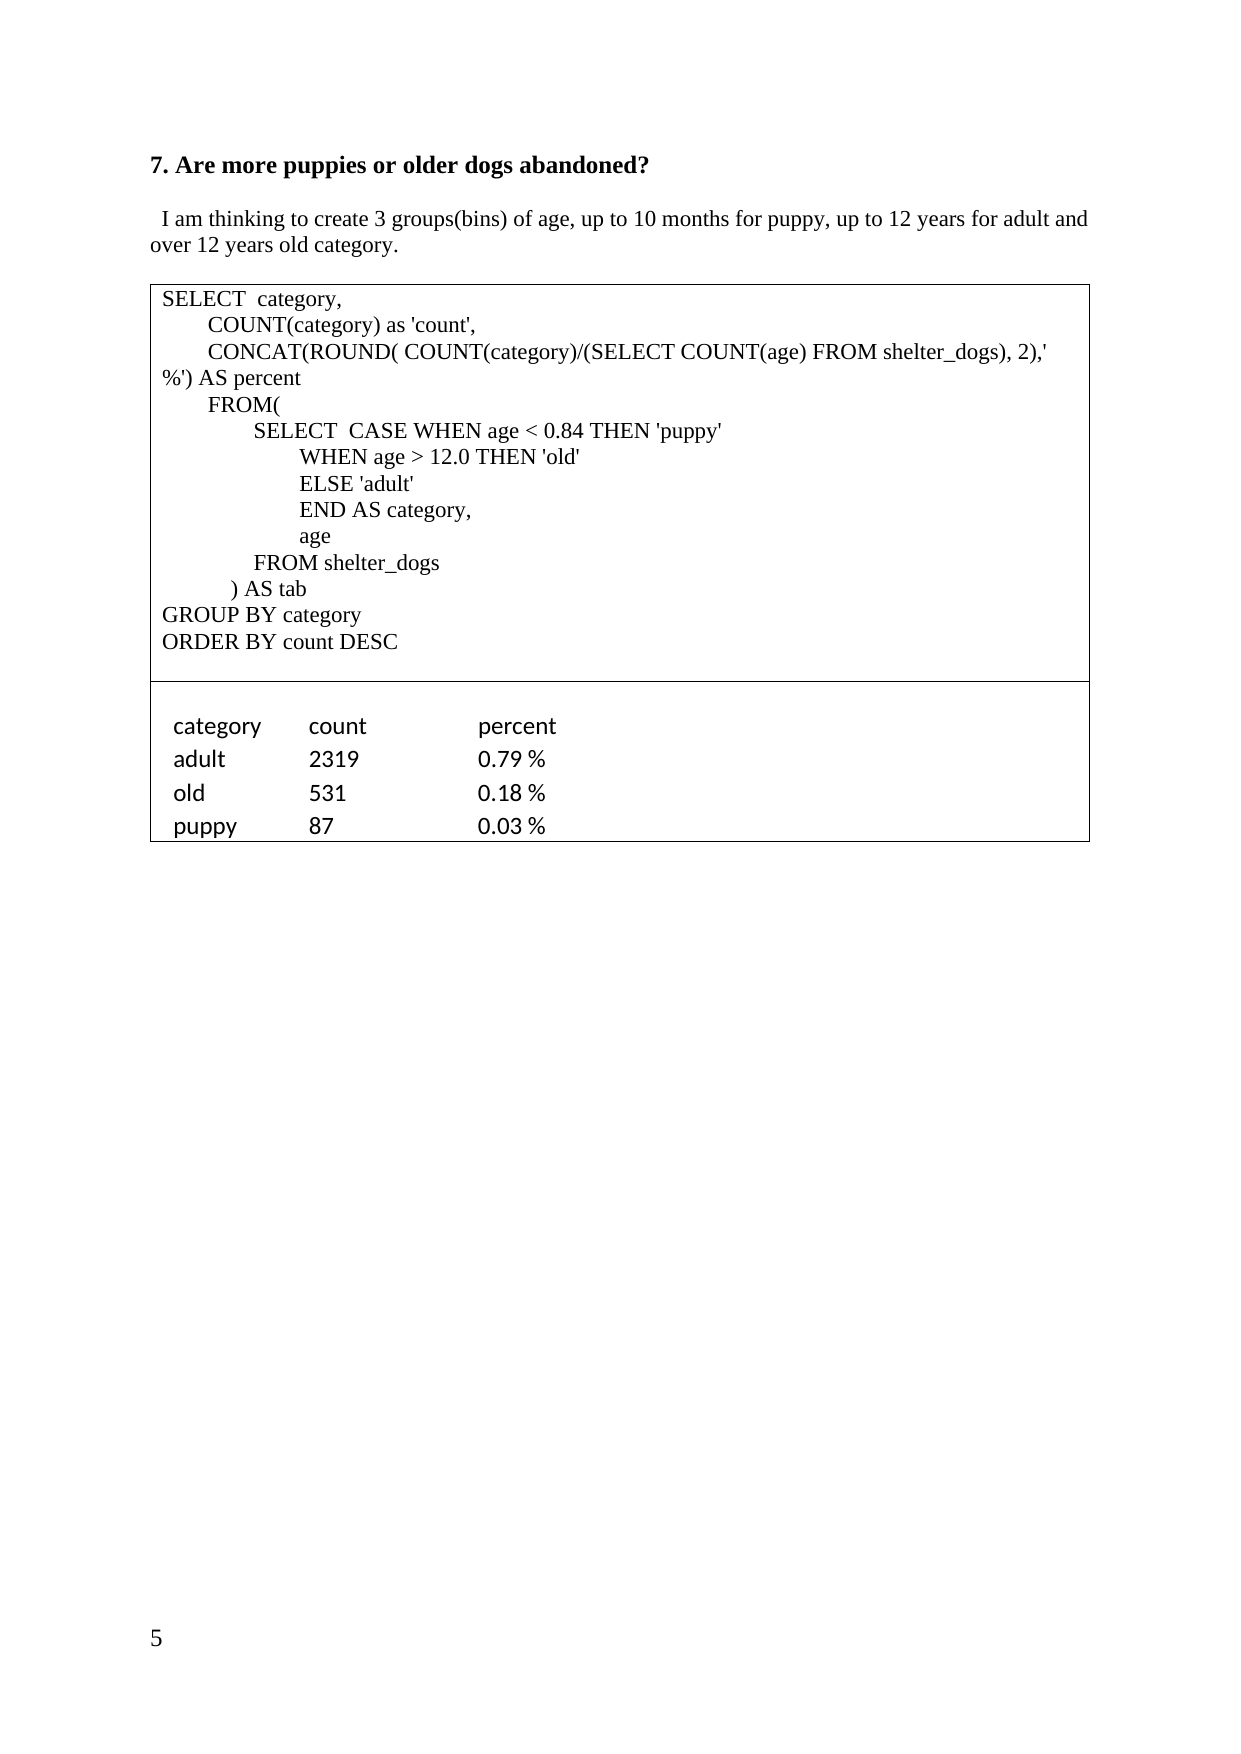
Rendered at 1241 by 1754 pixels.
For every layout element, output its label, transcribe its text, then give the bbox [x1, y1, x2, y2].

table_header SELECT category, COUNT(category) as 'count', CONCAT(ROUND( COUNT(category)/(SELECT COUNT(age) FROM shelter_dogs), 2),' %') AS percent FROM( SELECT CASE WHEN age < 0.84 THEN 'puppy' WHEN age > 12.0 THEN 'old' ELSE 'adult' END AS category, age FROM shelter_dogs ) AS tab GROUP BY category ORDER BY count DESC [151, 285, 1089, 681]
table_cell [151, 682, 1089, 841]
text I am thinking to create 3 groups(bins) of age, up to 10 months for puppy, up to 12 years for adult and over 12 years old category. [150, 205, 1090, 258]
text 7. Are more puppies or older dogs abandoned? [150, 150, 1090, 179]
